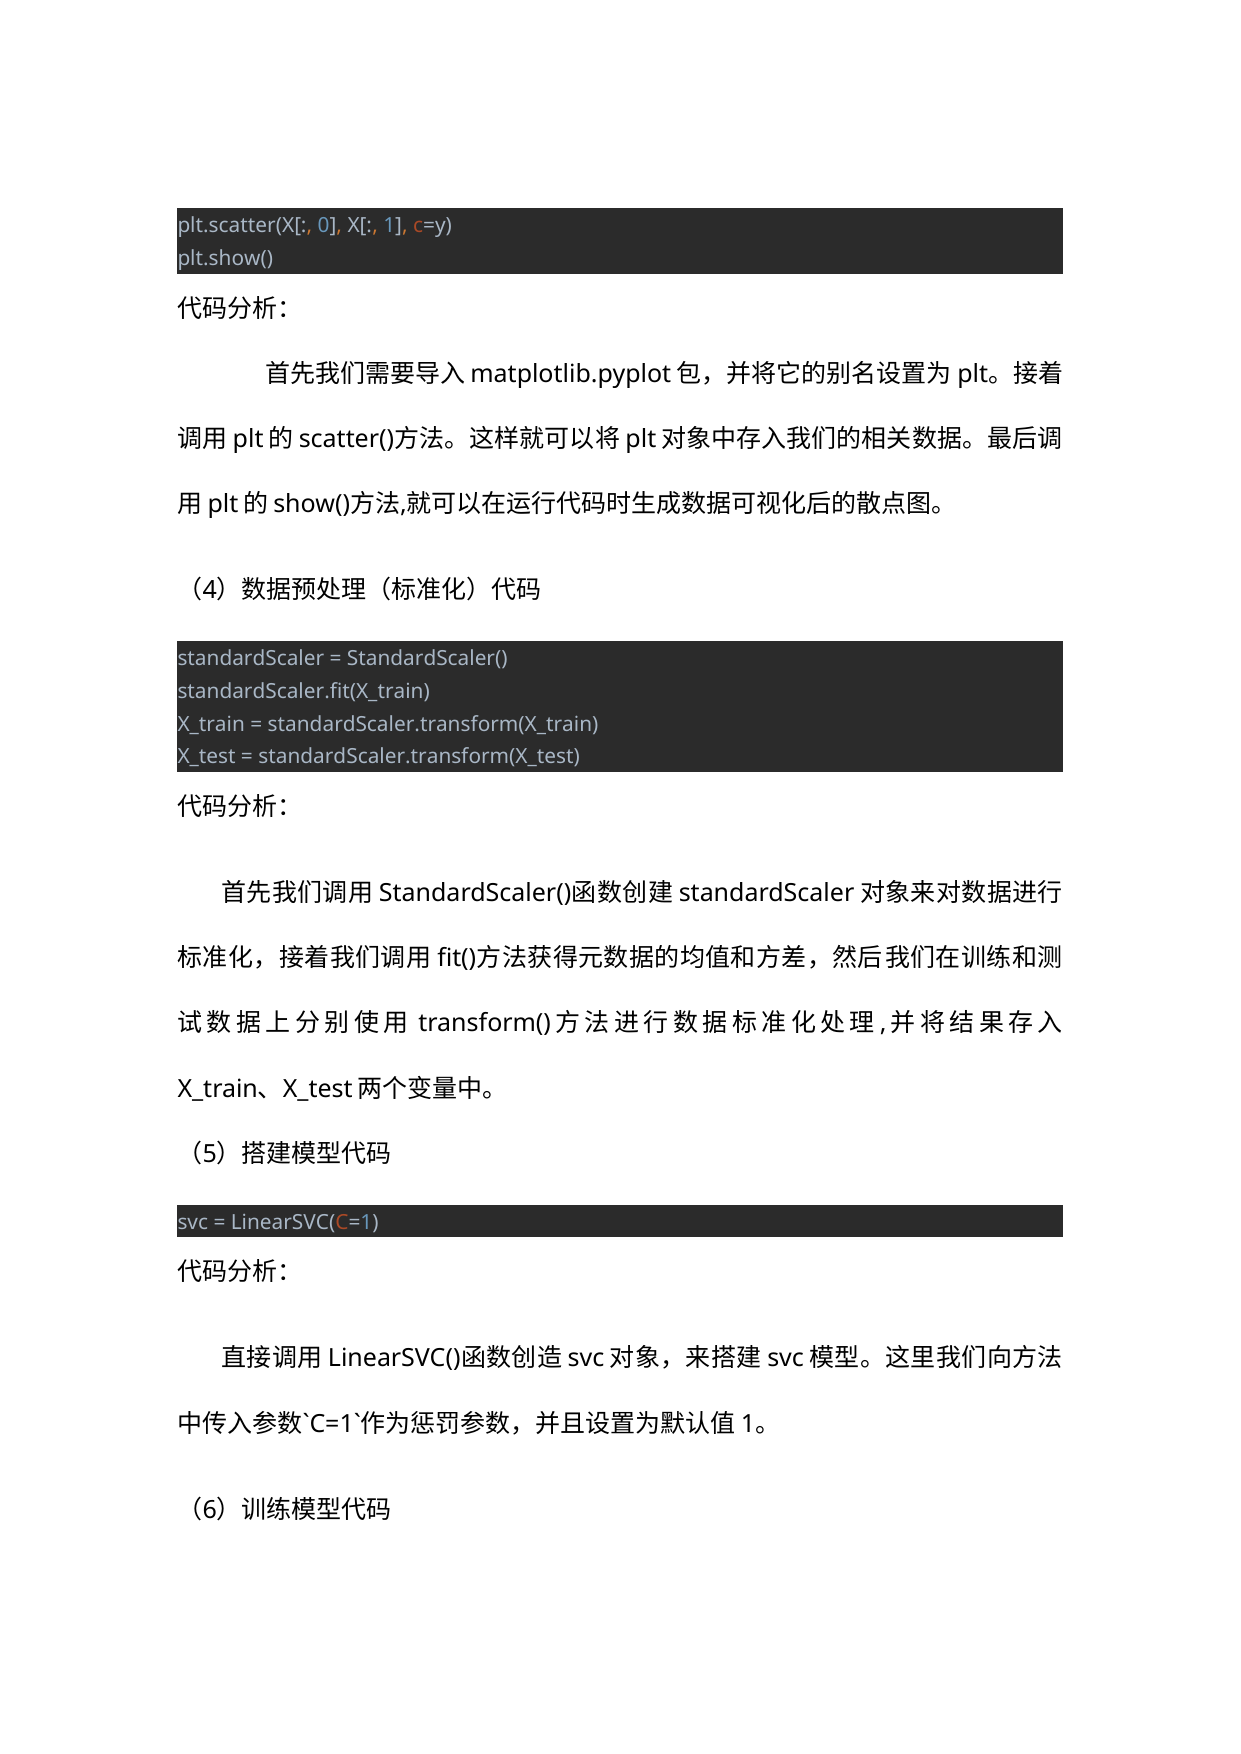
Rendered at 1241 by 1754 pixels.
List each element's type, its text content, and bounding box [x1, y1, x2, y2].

text 首先我们调用StandardScaler()函数创建standardScaler对象来对数据进行标准化，接着我们调用fit()方法获得元数据的均值和方差，然后我们在训练和测试数据上分别使用transform()方法进行数据标准化处理,并将结果存入X_train、X_test两个变量中。 [177, 858, 1063, 1119]
text svc = LinearSVC(C=1) [177, 1205, 1063, 1237]
text （6）训练模型代码 [177, 1475, 1063, 1540]
text 直接调用LinearSVC()函数创造svc对象，来搭建svc模型。这里我们向方法中传入参数`C=1`作为惩罚参数，并且设置为默认值1。 [177, 1323, 1063, 1454]
text 代码分析： [177, 1237, 1063, 1303]
text 代码分析： [177, 274, 1063, 339]
text （5）搭建模型代码 [177, 1119, 1063, 1184]
text （4）数据预处理（标准化）代码 [177, 555, 1063, 621]
text 代码分析： [177, 772, 1063, 837]
text plt.scatter(X[:, 0], X[:, 1], c=y) plt.show() [177, 208, 1063, 274]
text 首先我们需要导入matplotlib.pyplot包，并将它的别名设置为plt。接着调用plt的scatter()方法。这样就可以将plt对象中存入我们的相关数据。最后调用plt的show()方法,就可以在运行代码时生成数据可视化后的散点图。 [177, 339, 1063, 534]
text standardScaler = StandardScaler() standardScaler.fit(X_train) X_train = standardScaler.transform(X_train) X_test = standardScaler.transform(X_test) [177, 641, 1063, 772]
